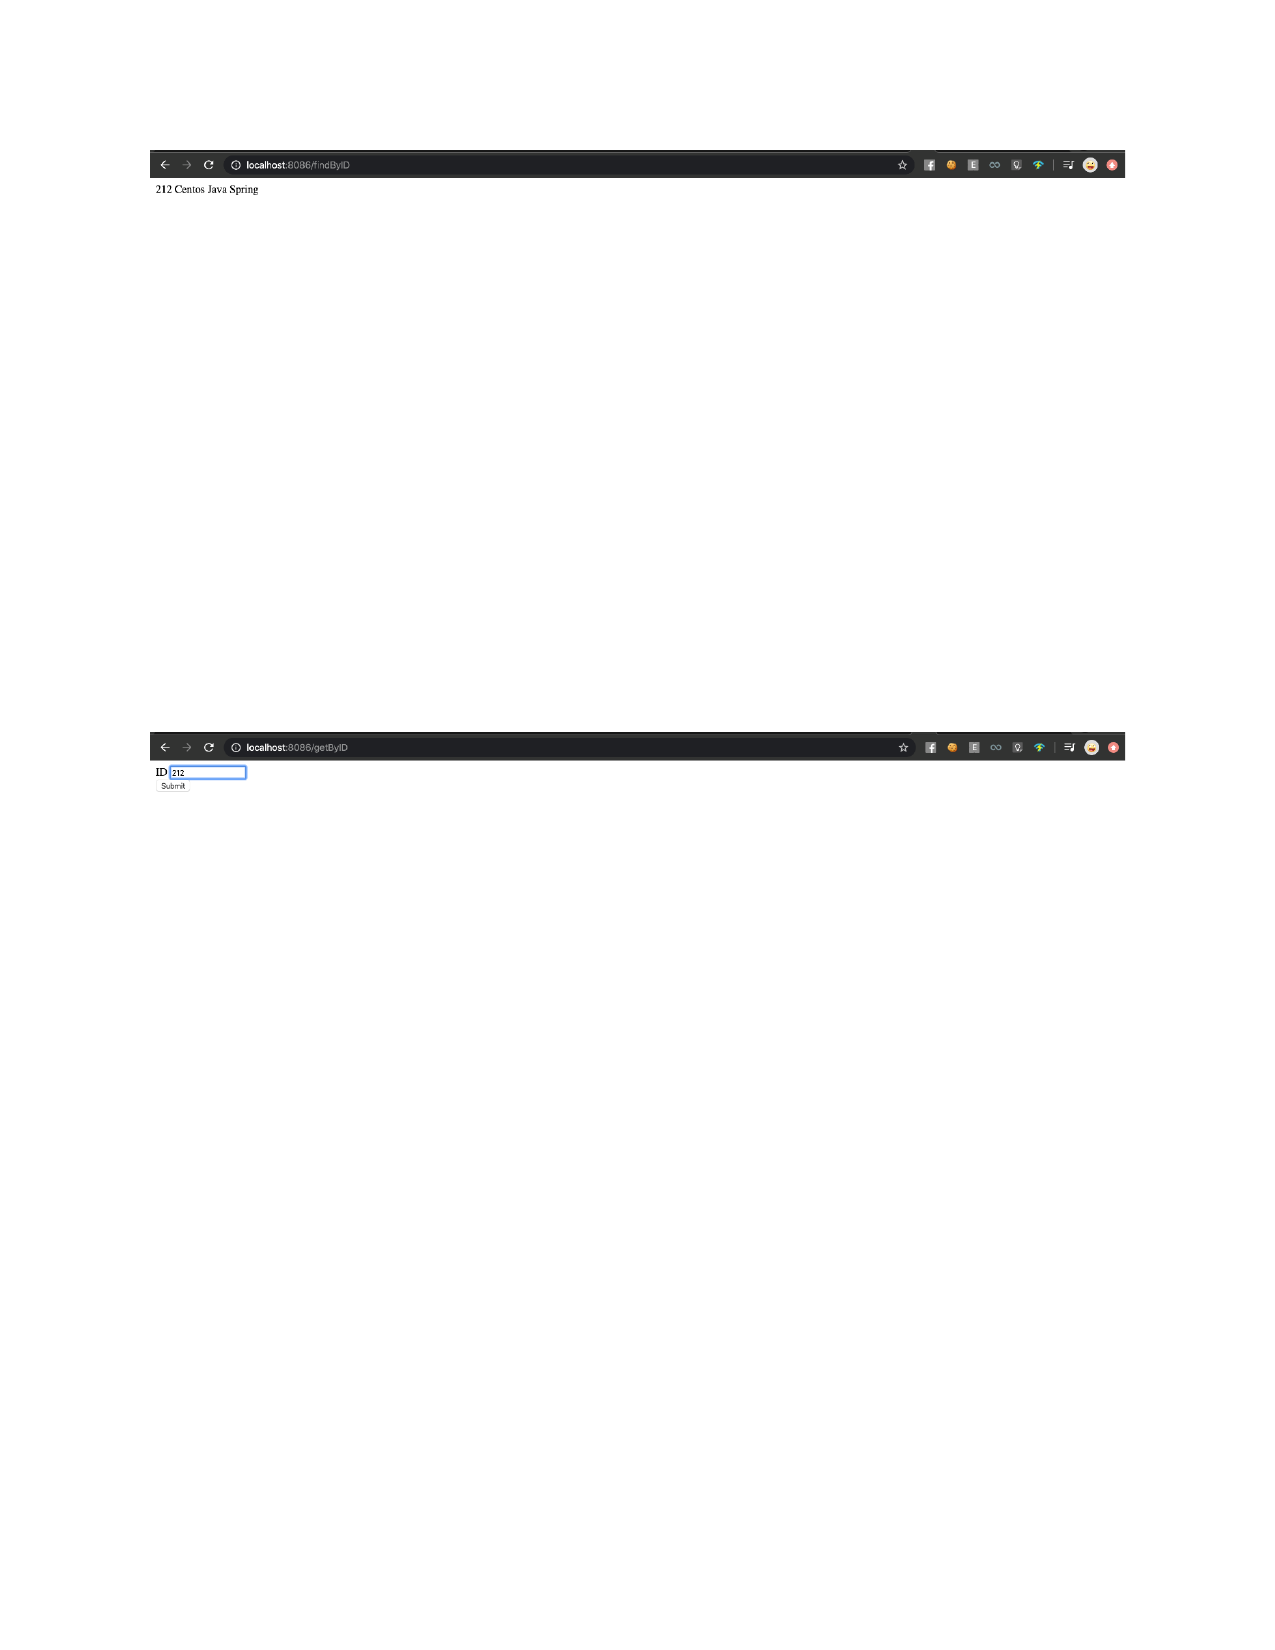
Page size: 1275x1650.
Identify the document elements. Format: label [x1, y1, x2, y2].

picture [150, 732, 1125, 887]
picture [150, 150, 1125, 731]
